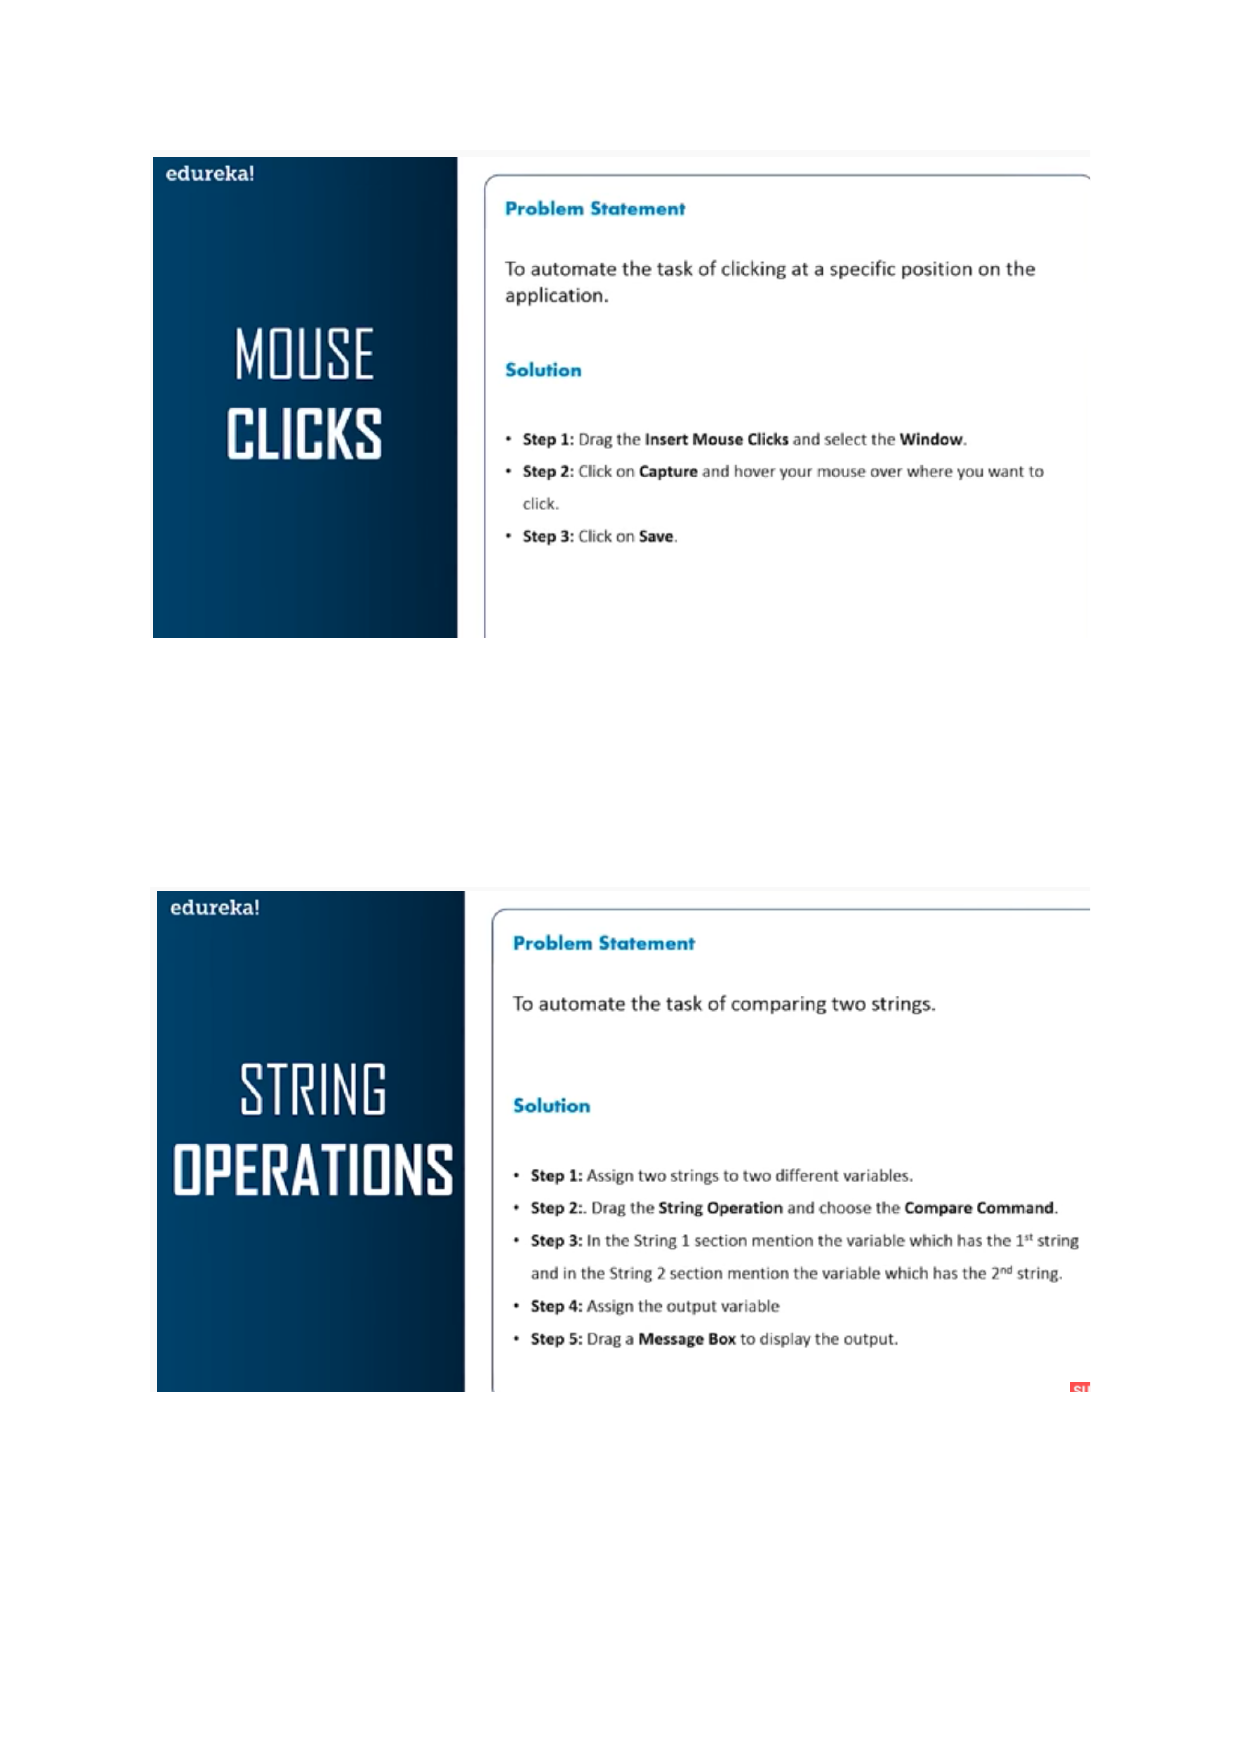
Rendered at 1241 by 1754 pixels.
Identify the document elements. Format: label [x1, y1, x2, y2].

picture [150, 887, 1091, 1392]
picture [150, 150, 1091, 638]
